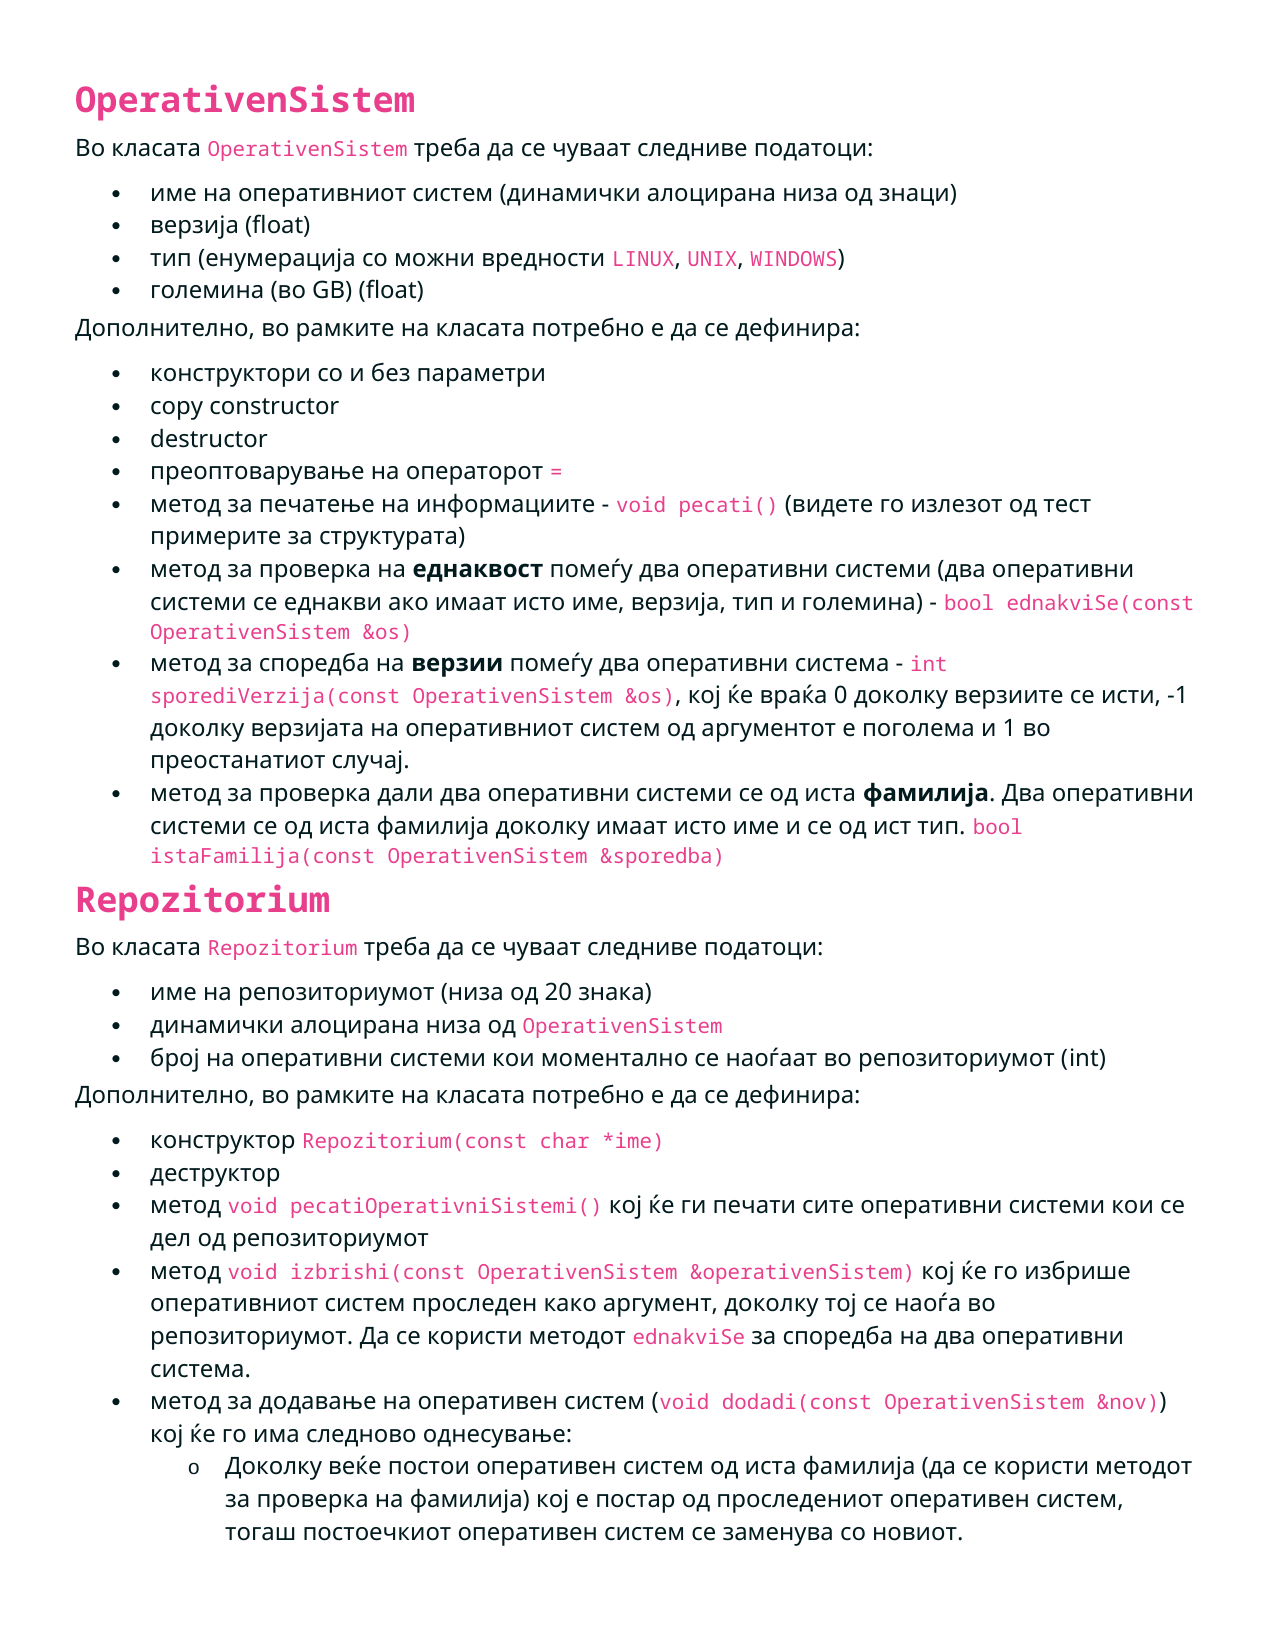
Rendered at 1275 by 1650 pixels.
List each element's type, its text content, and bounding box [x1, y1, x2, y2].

list преоптоварување на операторот = [112, 454, 1200, 487]
text Во класата Repozitorium треба да се чуваат следниве податоци: [75, 930, 1200, 963]
list copy constructor [112, 389, 1200, 421]
list метод void pecatiOperativniSistemi() кој ќе ги печати сите оперативни системи кои се дел од репозиториумот [112, 1188, 1200, 1253]
list destructor [112, 421, 1200, 454]
text Дополнително, во рамките на класата потребно е да се дефинира: [75, 311, 1200, 344]
list метод за додавање на оперативен систем (void dodadi(const OperativenSistem &nov)) кој ќе го има следново однесување: [112, 1384, 1200, 1449]
text Во класата OperativenSistem треба да се чуваат следниве податоци: [75, 130, 1200, 163]
list динамички алоцирана низа од OperativenSistem [112, 1008, 1200, 1040]
list големина (во GB) (float) [112, 273, 1200, 306]
list метод за проверка на еднаквост помеѓу два оперативни системи (два оперативни системи се еднакви ако имаат исто име, верзија, тип и големина) - bool ednakviSe(const OperativenSistem &os) [112, 552, 1200, 645]
list деструктор [112, 1156, 1200, 1188]
list метод за печатење на информациите - void pecati() (видете го излезот од тест примерите за структурата) [112, 487, 1200, 552]
text Дополнително, во рамките на класата потребно е да се дефинира: [75, 1078, 1200, 1111]
list број на оперативни системи кои моментално се наоѓаат во репозиториумот (int) [112, 1040, 1200, 1073]
list метод за споредба на верзии помеѓу два оперативни система - int sporediVerzija(const OperativenSistem &os), кој ќе враќа 0 доколку верзиите се исти, -1 доколку верзијата на оперативниот систем од аргументот е поголема и 1 во преостанатиот случај. [112, 645, 1200, 776]
list Доколку веќе постои оперативен систем од иста фамилија (да се користи методот за проверка на фамилија) кој е постар од проследениот оперативен систем, тогаш постоечкиот оперативен систем се заменува со новиот. [187, 1449, 1200, 1547]
subtitle OperativenSistem [75, 75, 1200, 123]
list верзија (float) [112, 208, 1200, 241]
list конструктори со и без параметри [112, 356, 1200, 389]
list тип (енумерација со можни вредности LINUX, UNIX, WINDOWS) [112, 241, 1200, 273]
list метод за проверка дали два оперативни системи се од иста фамилија. Два оперативни системи се од иста фамилија доколку имаат исто име и се од ист тип. bool istaFamilija(const OperativenSistem &sporedba) [112, 776, 1200, 869]
list име на репозиториумот (низа од 20 знака) [112, 975, 1200, 1008]
list метод void izbrishi(const OperativenSistem &operativenSistem) кој ќе го избрише оперативниот систем проследен како аргумент, доколку тој се наоѓа во репозиториумот. Да се користи методот ednakviSe за споредба на два оперативни система. [112, 1253, 1200, 1384]
list име на оперативниот систем (динамички алоцирана низа од знаци) [112, 176, 1200, 208]
list конструктор Repozitorium(const char *ime) [112, 1123, 1200, 1156]
subtitle Repozitorium [75, 874, 1200, 923]
